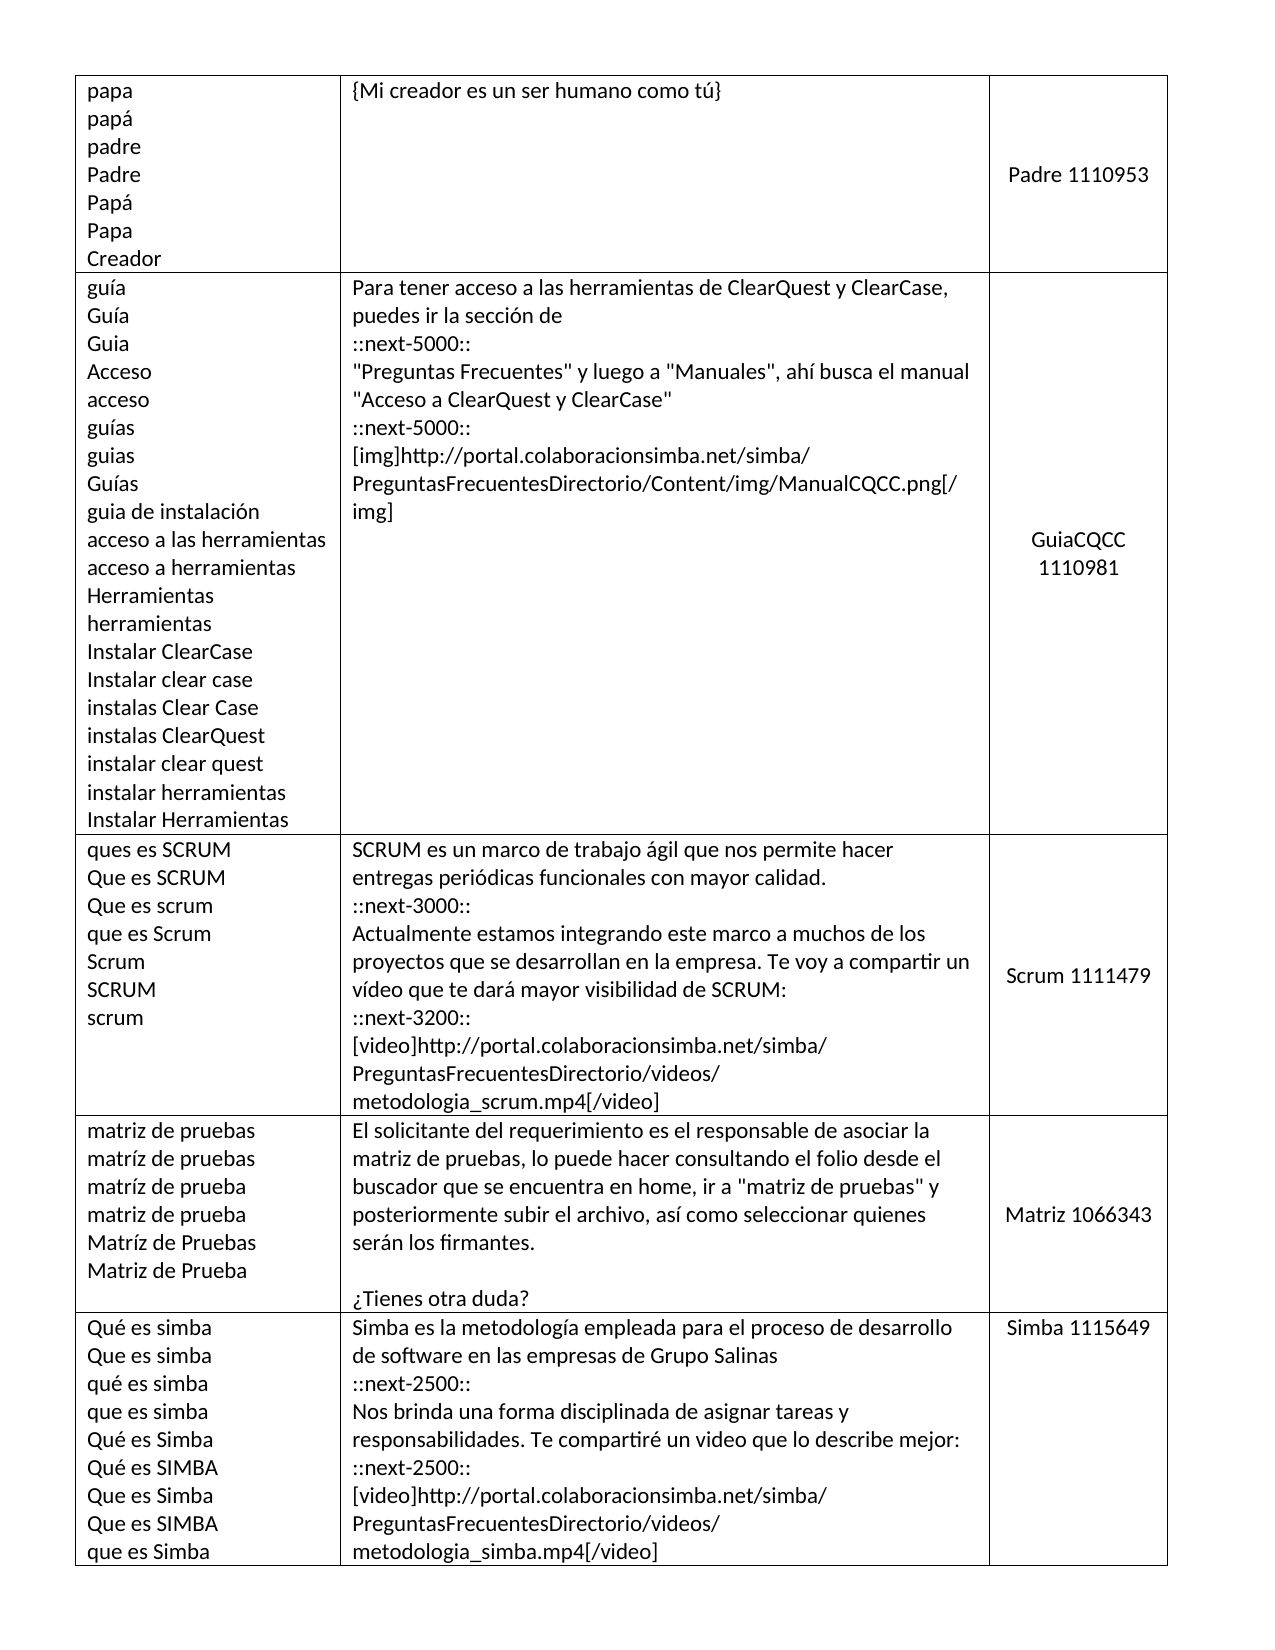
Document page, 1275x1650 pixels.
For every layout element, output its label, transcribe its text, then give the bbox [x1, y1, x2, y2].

table_cell SCRUM es un marco de trabajo ágil que nos permite hacer entregas periódicas funcionales con mayor calidad. ::next-3000:: Actualmente estamos integrando este marco a muchos de los proyectos que se desarrollan en la empresa. Te voy a compartir un vídeo que te dará mayor visibilidad de SCRUM: ::next-3200:: [video]http://portal.colaboracionsimba.net/simba/PreguntasFrecuentesDirectorio/videos/metodologia_scrum.mp4[/video] [341, 835, 989, 1115]
table_cell El solicitante del requerimiento es el responsable de asociar la matriz de pruebas, lo puede hacer consultando el folio desde el buscador que se encuentra en home, ir a "matriz de pruebas" y posteriormente subir el archivo, así como seleccionar quienes serán los firmantes. ¿Tienes otra duda? [341, 1116, 989, 1312]
table_cell matriz de pruebas matríz de pruebas matríz de prueba matriz de prueba Matríz de Pruebas Matriz de Prueba [76, 1116, 340, 1312]
table_cell Para tener acceso a las herramientas de ClearQuest y ClearCase, puedes ir la sección de ::next-5000:: "Preguntas Frecuentes" y luego a "Manuales", ahí busca el manual "Acceso a ClearQuest y ClearCase" ::next-5000:: [img]http://portal.colaboracionsimba.net/simba/PreguntasFrecuentesDirectorio/Content/img/ManualCQCC.png[/img] [341, 273, 989, 834]
table_cell Padre 1110953 [990, 76, 1167, 272]
table_cell GuiaCQCC 1110981 [990, 273, 1167, 834]
table_cell Matriz 1066343 [990, 1116, 1167, 1312]
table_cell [341, 1313, 989, 1565]
table_cell Scrum 1111479 [990, 835, 1167, 1115]
table_cell guía Guía Guia Acceso acceso guías guias Guías guia de instalación acceso a las herramientas acceso a herramientas Herramientas herramientas Instalar ClearCase Instalar clear case instalas Clear Case instalas ClearQuest instalar clear quest instalar herramientas Instalar Herramientas [76, 273, 340, 834]
table_cell Simba 1115649 [990, 1313, 1167, 1565]
table_cell papa papá padre Padre Papá Papa Creador [76, 76, 340, 272]
table_cell {Mi creador es un ser humano como tú} [341, 76, 989, 272]
table_cell ques es SCRUM Que es SCRUM Que es scrum que es Scrum Scrum SCRUM scrum [76, 835, 340, 1115]
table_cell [76, 1313, 340, 1565]
